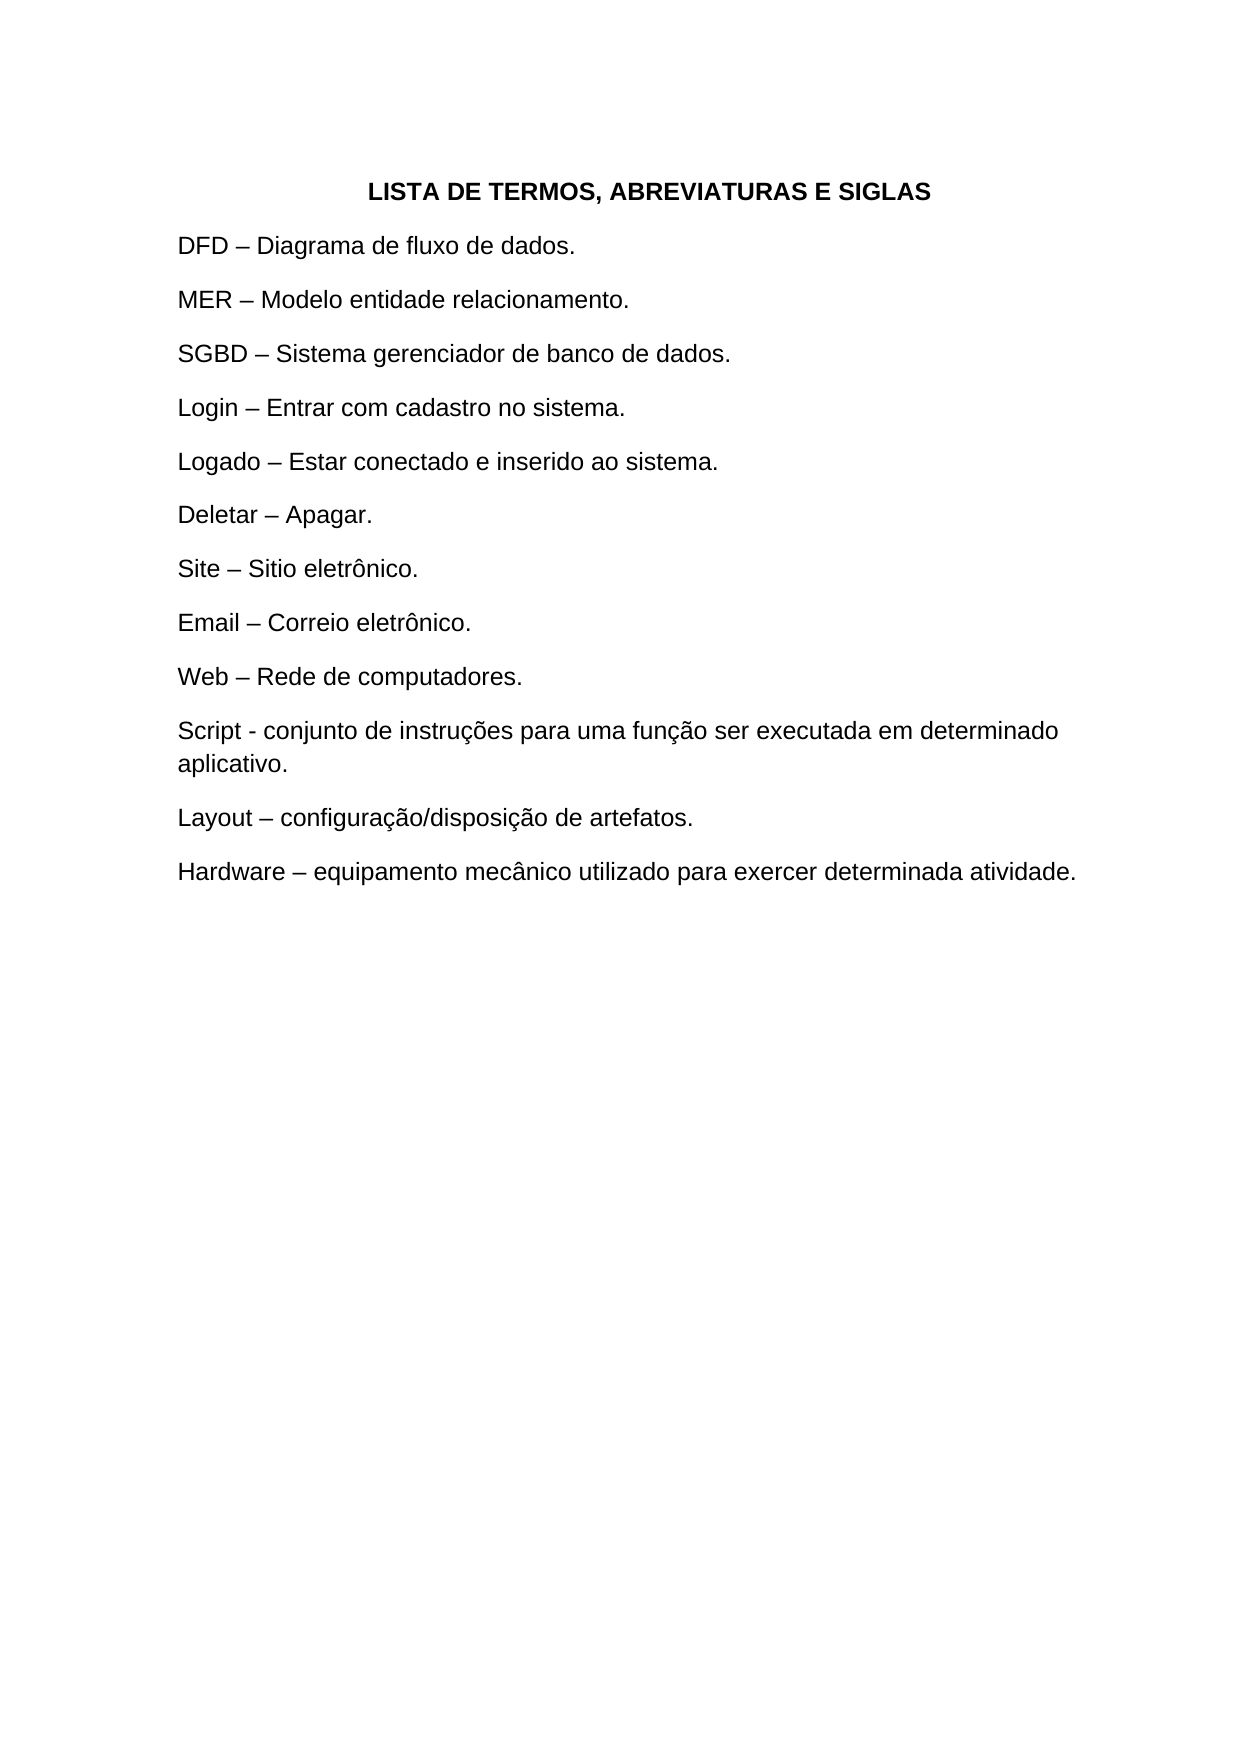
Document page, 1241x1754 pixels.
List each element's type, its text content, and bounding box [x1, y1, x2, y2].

text SGBD – Sistema gerenciador de banco de dados. [177, 339, 1122, 367]
text Hardware – equipamento mecânico utilizado para exercer determinada atividade. [177, 856, 1122, 885]
text LISTA DE TERMOS, ABREVIATURAS E SIGLAS [177, 177, 1122, 206]
text Login – Entrar com cadastro no sistema. [177, 393, 1122, 421]
text Web – Rede de computadores. [177, 662, 1122, 691]
text Email – Correio eletrônico. [177, 608, 1122, 637]
text Deletar – Apagar. [177, 500, 1122, 529]
text Site – Sitio eletrônico. [177, 554, 1122, 583]
text Script - conjunto de instruções para uma função ser executada em determinado aplicativo. [177, 716, 1122, 777]
text DFD – Diagrama de fluxo de dados. [177, 231, 1122, 260]
text MER – Modelo entidade relacionamento. [177, 285, 1122, 314]
text Layout – configuração/disposição de artefatos. [177, 803, 1122, 831]
text Logado – Estar conectado e inserido ao sistema. [177, 446, 1122, 475]
